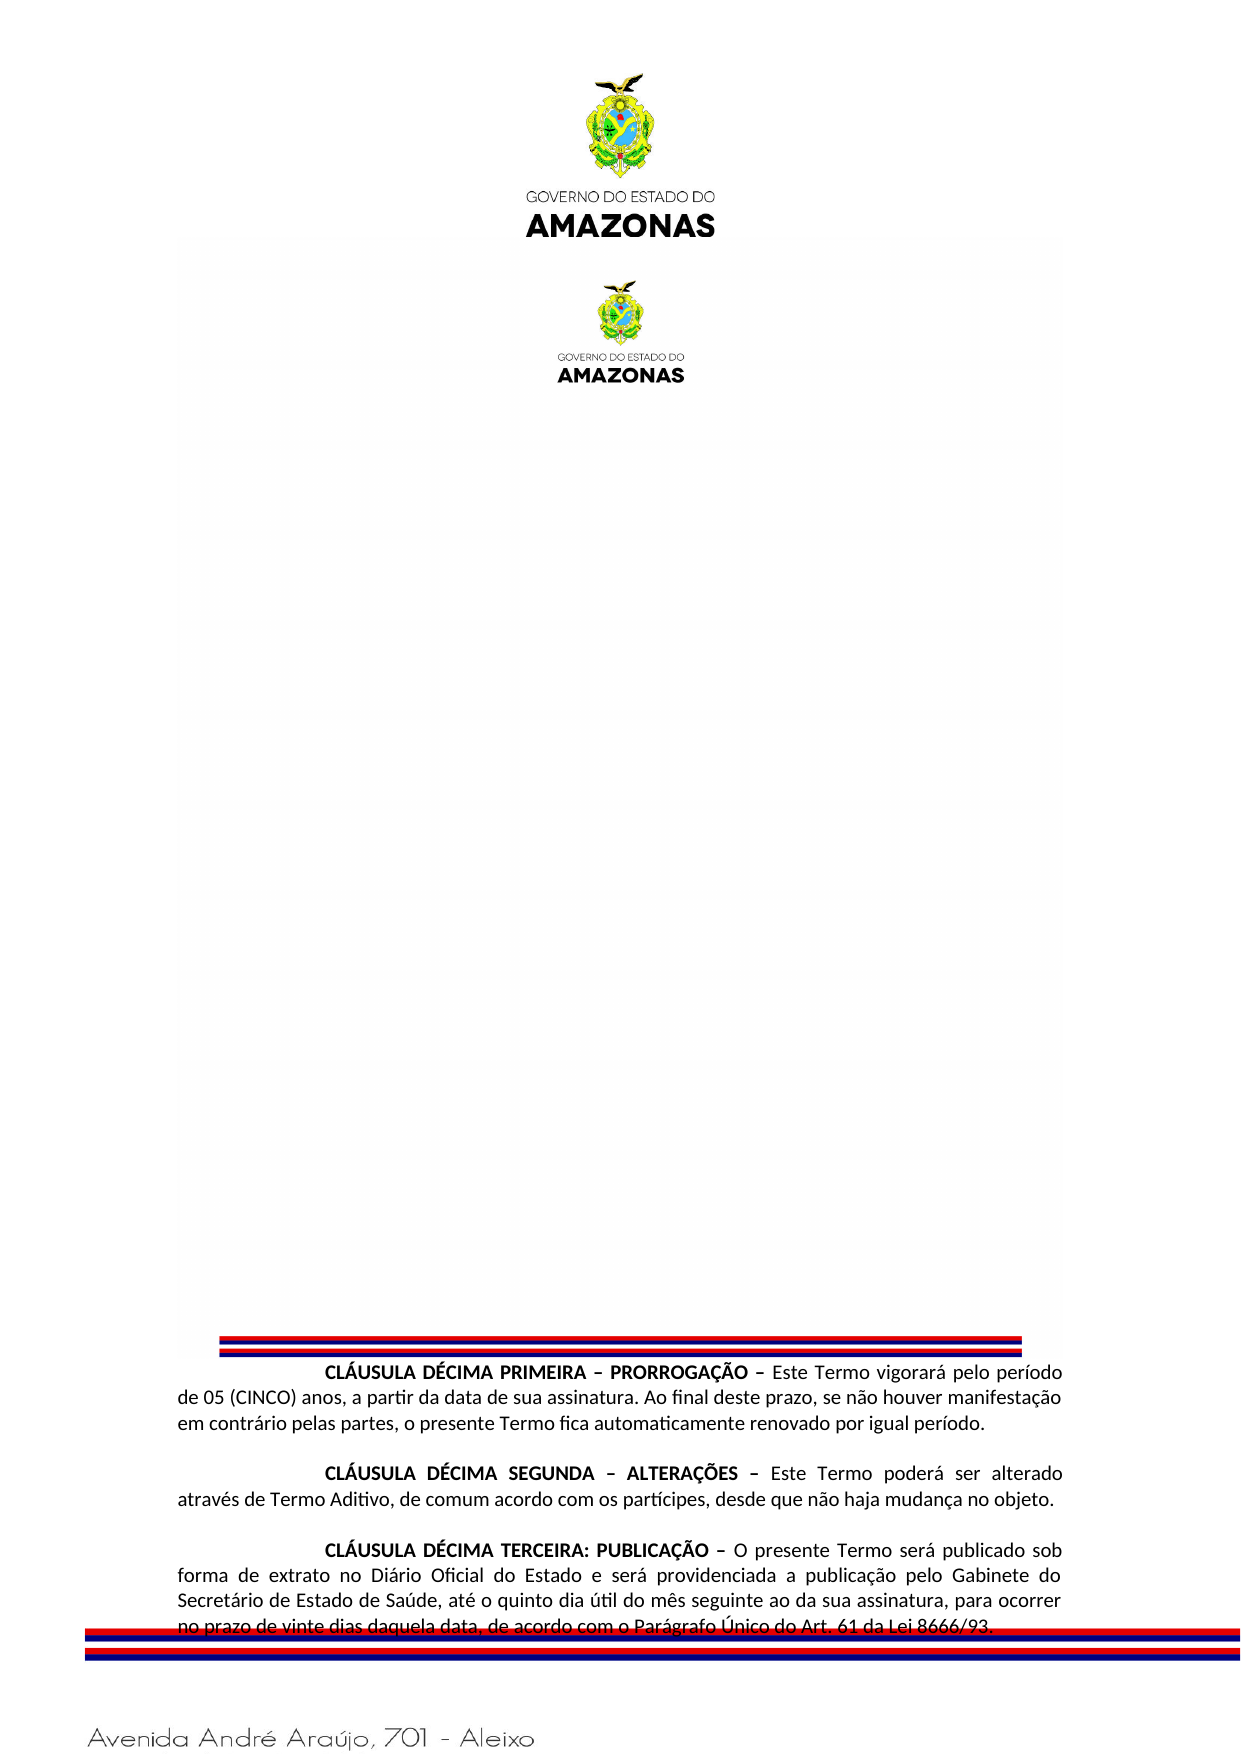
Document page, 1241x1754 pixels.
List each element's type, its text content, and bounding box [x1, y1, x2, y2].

picture [177, 73, 1063, 1359]
text CLÁUSULA DÉCIMA TERCEIRA: PUBLICAÇÃO – O presente Termo será publicado sob forma de extrato no Diário Oficial do Estado e será providenciada a publicação pelo Gabinete do Secretário de Estado de Saúde, até o quinto dia útil do mês seguinte ao da sua assinatura, para ocorrer no prazo de vinte dias daquela data, de acordo com o Parágrafo Único do Art. 61 da Lei 8666/93. [177, 1537, 1063, 1638]
text CLÁUSULA DÉCIMA SEGUNDA – ALTERAÇÕES – Este Termo poderá ser alterado através de Termo Aditivo, de comum acordo com os partícipes, desde que não haja mudança no objeto. [177, 1461, 1063, 1511]
picture [84, 1628, 1241, 1754]
text CLÁUSULA DÉCIMA PRIMEIRA – PRORROGAÇÃO – Este Termo vigorará pelo período de 05 (CINCO) anos, a partir da data de sua assinatura. Ao final deste prazo, se não houver manifestação em contrário pelas partes, o presente Termo fica automaticamente renovado por igual período. [177, 1359, 1063, 1435]
